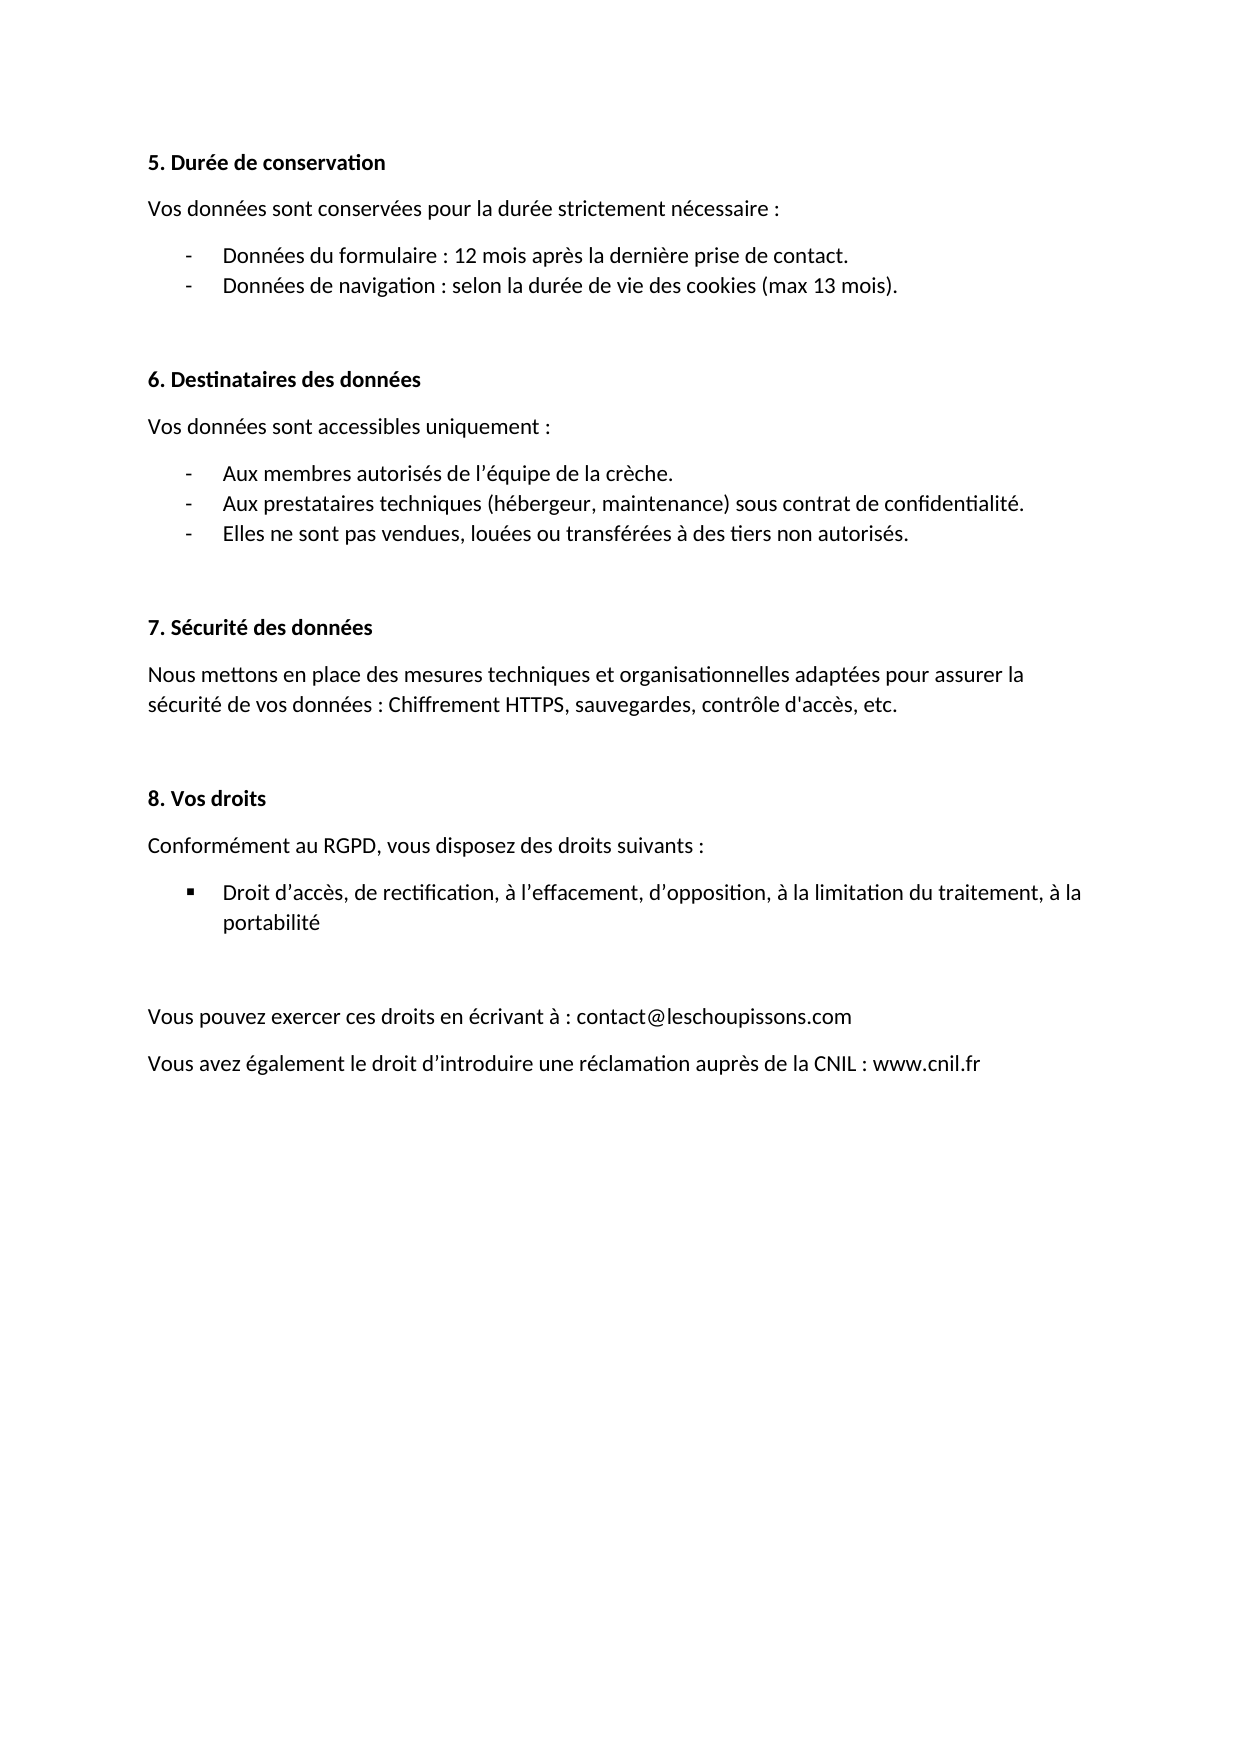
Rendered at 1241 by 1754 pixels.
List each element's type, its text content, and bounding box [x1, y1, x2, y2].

text Nous mettons en place des mesures techniques et organisationnelles adaptées pour assurer la sécurité de vos données : Chiffrement HTTPS, sauvegardes, contrôle d'accès, etc. [148, 660, 1093, 718]
list Elles ne sont pas vendues, louées ou transférées à des tiers non autorisés. [185, 519, 1093, 547]
list Données de navigation : selon la durée de vie des cookies (max 13 mois). [185, 272, 1093, 299]
list Données du formulaire : 12 mois après la dernière prise de contact. [185, 241, 1093, 269]
list Aux membres autorisés de l’équipe de la crèche. [185, 459, 1093, 487]
text 8. Vos droits [148, 784, 1093, 812]
text 6. Destinataires des données [148, 365, 1093, 393]
text Vous avez également le droit d’introduire une réclamation auprès de la CNIL : www.cnil.fr [148, 1049, 1093, 1077]
list Aux prestataires techniques (hébergeur, maintenance) sous contrat de confidentialité. [185, 489, 1093, 517]
list Droit d’accès, de rectification, à l’effacement, d’opposition, à la limitation du traitement, à la portabilité [185, 878, 1093, 936]
text Vos données sont conservées pour la durée strictement nécessaire : [148, 194, 1093, 222]
text 5. Durée de conservation [148, 148, 1093, 176]
text Vous pouvez exercer ces droits en écrivant à : contact@leschoupissons.com [148, 1002, 1093, 1030]
text Conformément au RGPD, vous disposez des droits suivants : [148, 831, 1093, 859]
text Vos données sont accessibles uniquement : [148, 412, 1093, 440]
text 7. Sécurité des données [148, 613, 1093, 641]
